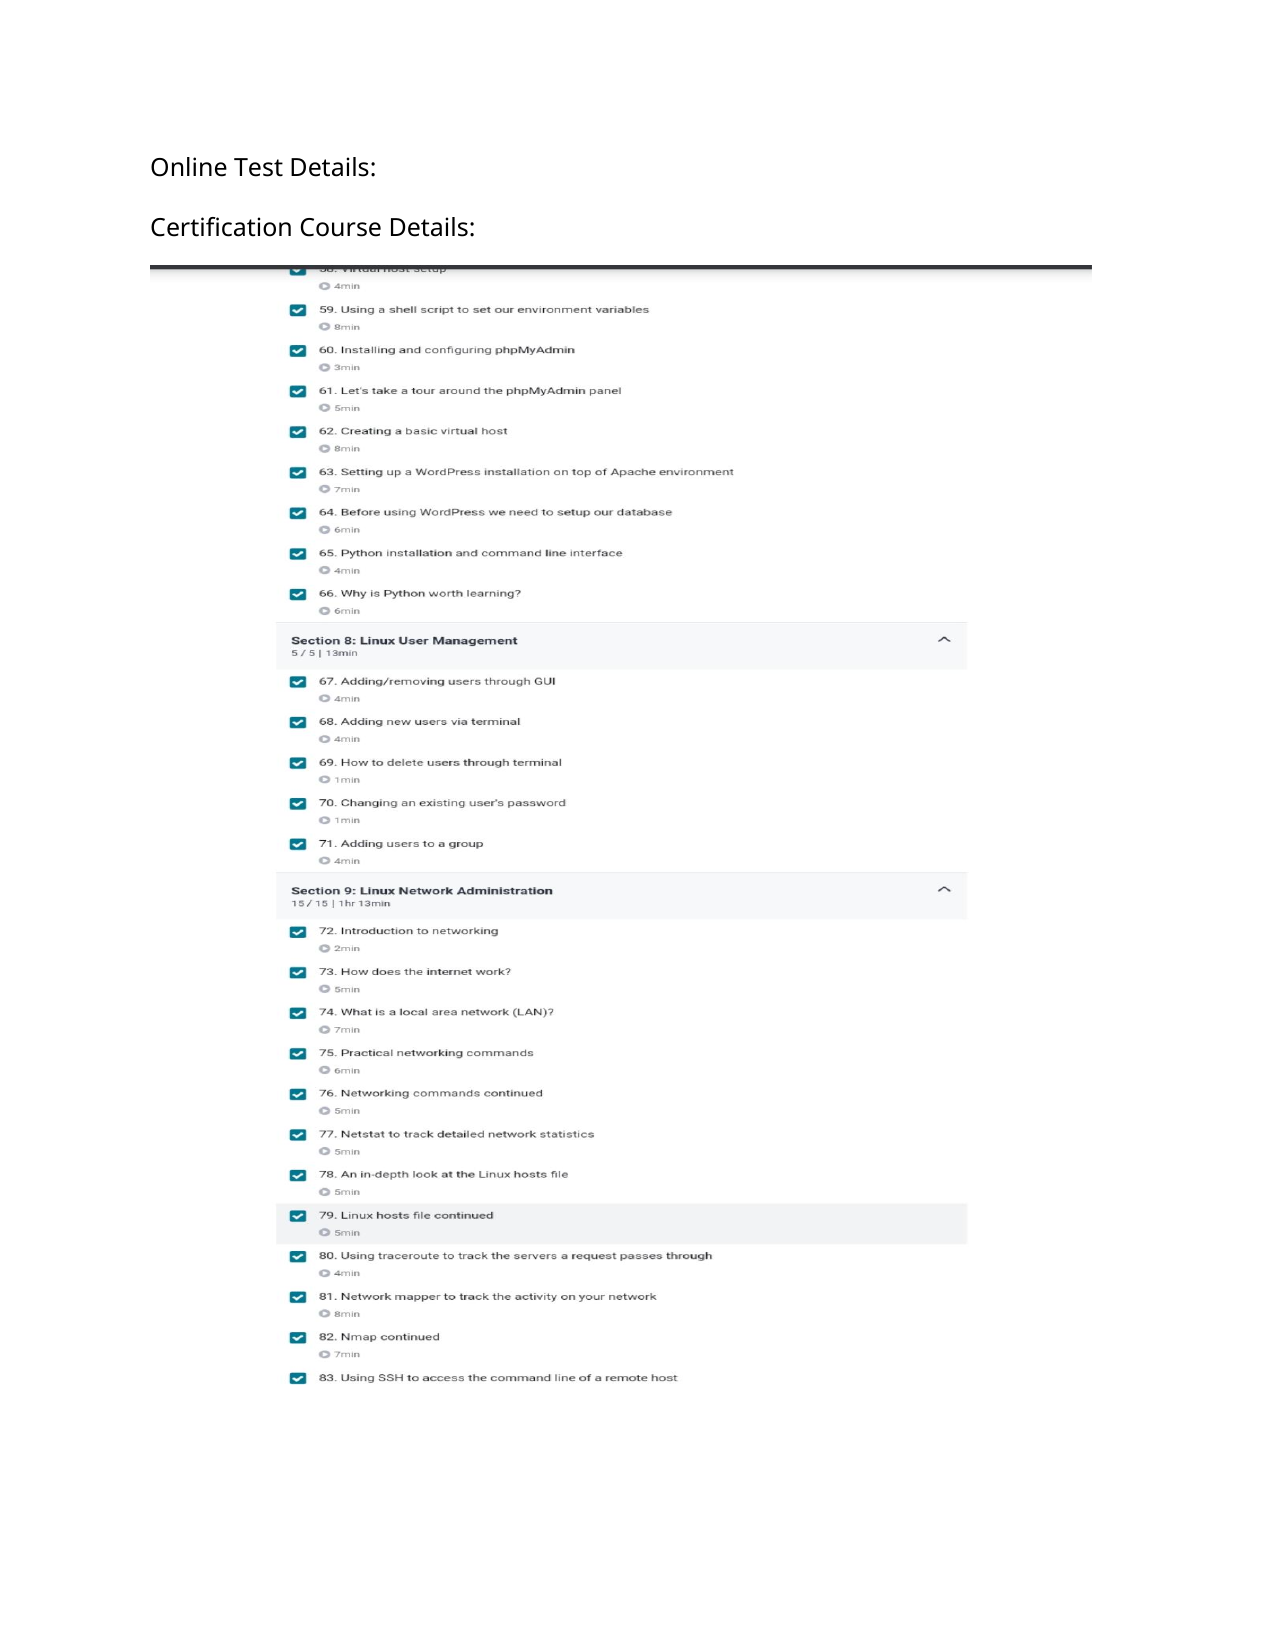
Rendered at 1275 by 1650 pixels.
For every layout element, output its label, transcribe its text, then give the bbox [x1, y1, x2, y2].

text Online Test Details: [150, 150, 1125, 184]
picture [150, 265, 1092, 1385]
text Certification Course Details: [150, 210, 1125, 244]
